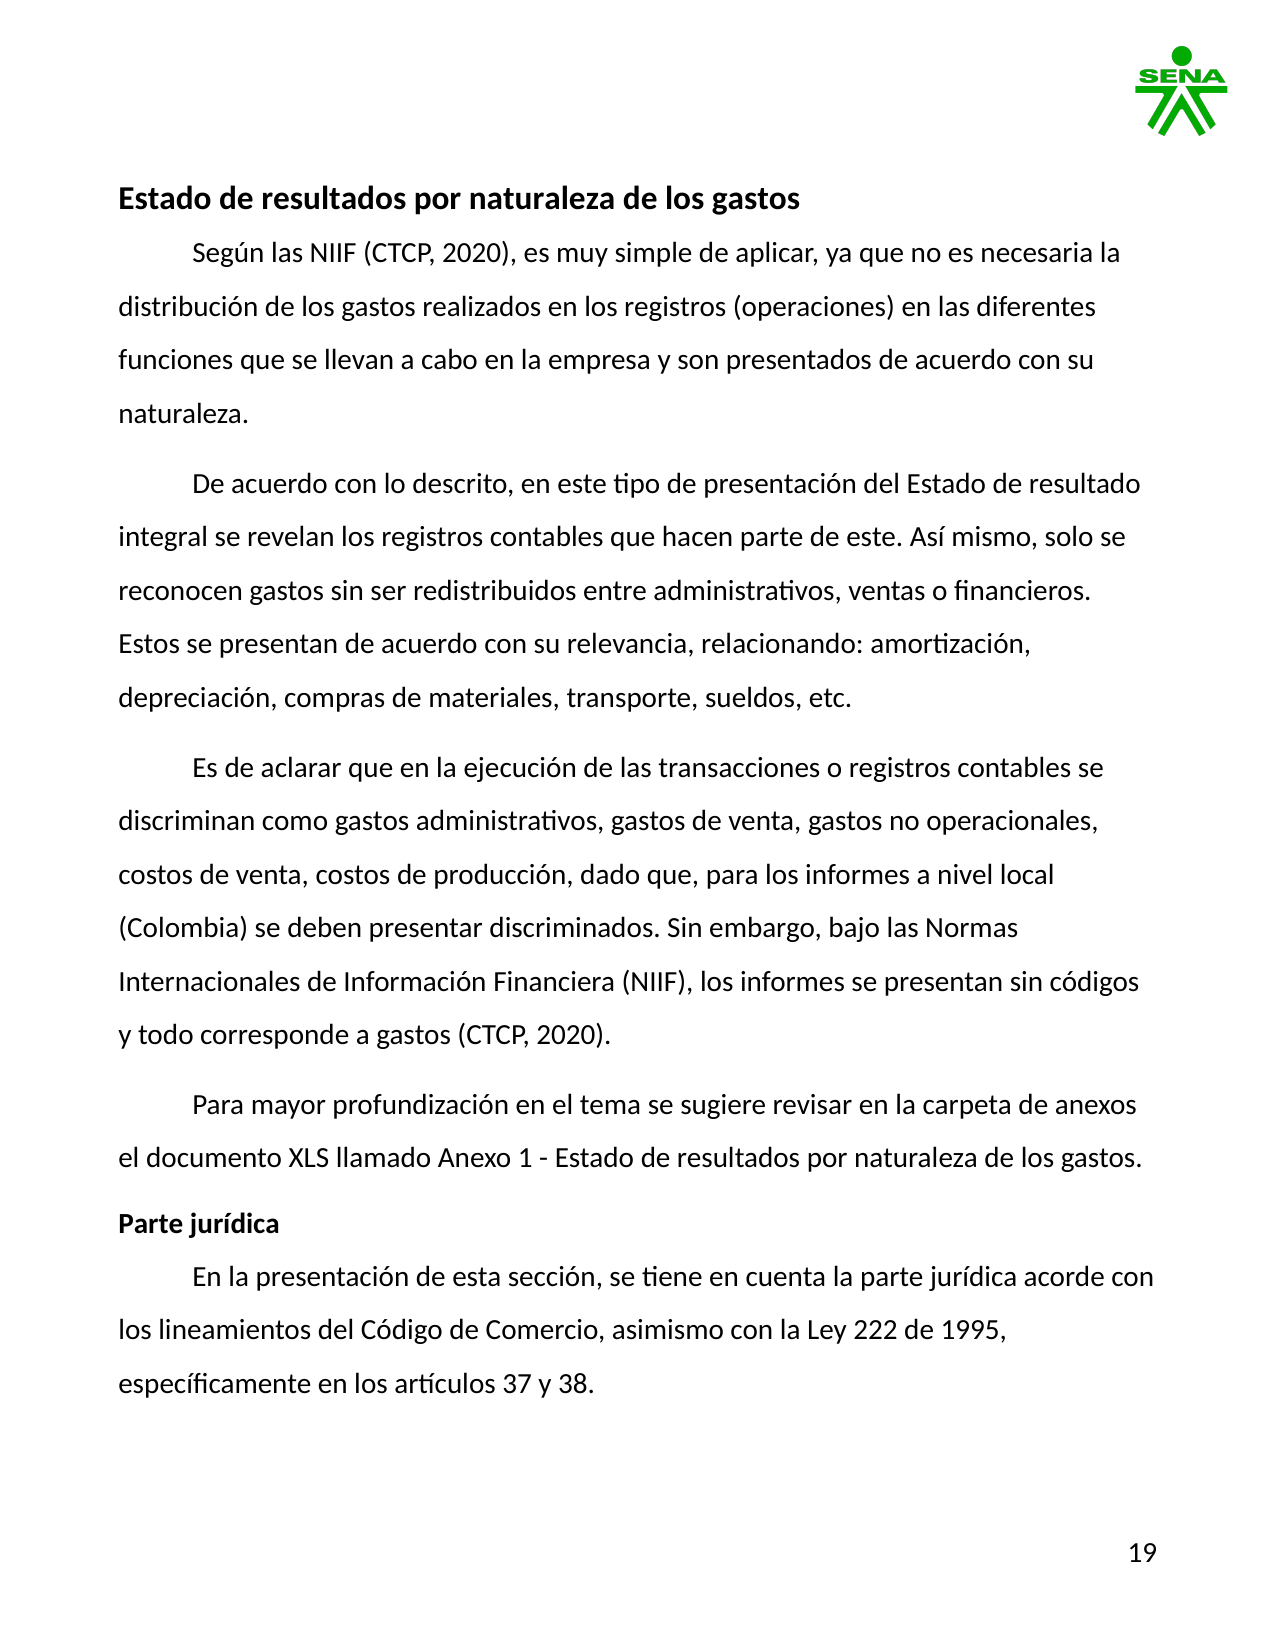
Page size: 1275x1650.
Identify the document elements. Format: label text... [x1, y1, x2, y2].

subtitle Parte jurídica [118, 1206, 1157, 1241]
text Es de aclarar que en la ejecución de las transacciones o registros contables se discriminan como gastos administrativos, gastos de venta, gastos no operacionales, costos de venta, costos de producción, dado que, para los informes a nivel local (Colombia) se deben presentar discriminados. Sin embargo, bajo las Normas Internacionales de Información Financiera (NIIF), los informes se presentan sin códigos y todo corresponde a gastos (CTCP, 2020). [118, 749, 1157, 1052]
picture [1135, 46, 1228, 136]
text De acuerdo con lo descrito, en este tipo de presentación del Estado de resultado integral se revelan los registros contables que hacen parte de este. Así mismo, solo se reconocen gastos sin ser redistribuidos entre administrativos, ventas o financieros. Estos se presentan de acuerdo con su relevancia, relacionando: amortización, depreciación, compras de materiales, transporte, sueldos, etc. [118, 465, 1157, 714]
text En la presentación de esta sección, se tiene en cuenta la parte jurídica acorde con los lineamientos del Código de Comercio, asimismo con la Ley 222 de 1995, específicamente en los artículos 37 y 38. [118, 1258, 1157, 1400]
subtitle Estado de resultados por naturaleza de los gastos [118, 177, 1157, 218]
text Según las NIIF (CTCP, 2020), es muy simple de aplicar, ya que no es necesaria la distribución de los gastos realizados en los registros (operaciones) en las diferentes funciones que se llevan a cabo en la empresa y son presentados de acuerdo con su naturaleza. [118, 234, 1157, 431]
text Para mayor profundización en el tema se sugiere revisar en la carpeta de anexos el documento XLS llamado Anexo 1 - Estado de resultados por naturaleza de los gastos. [118, 1086, 1157, 1175]
